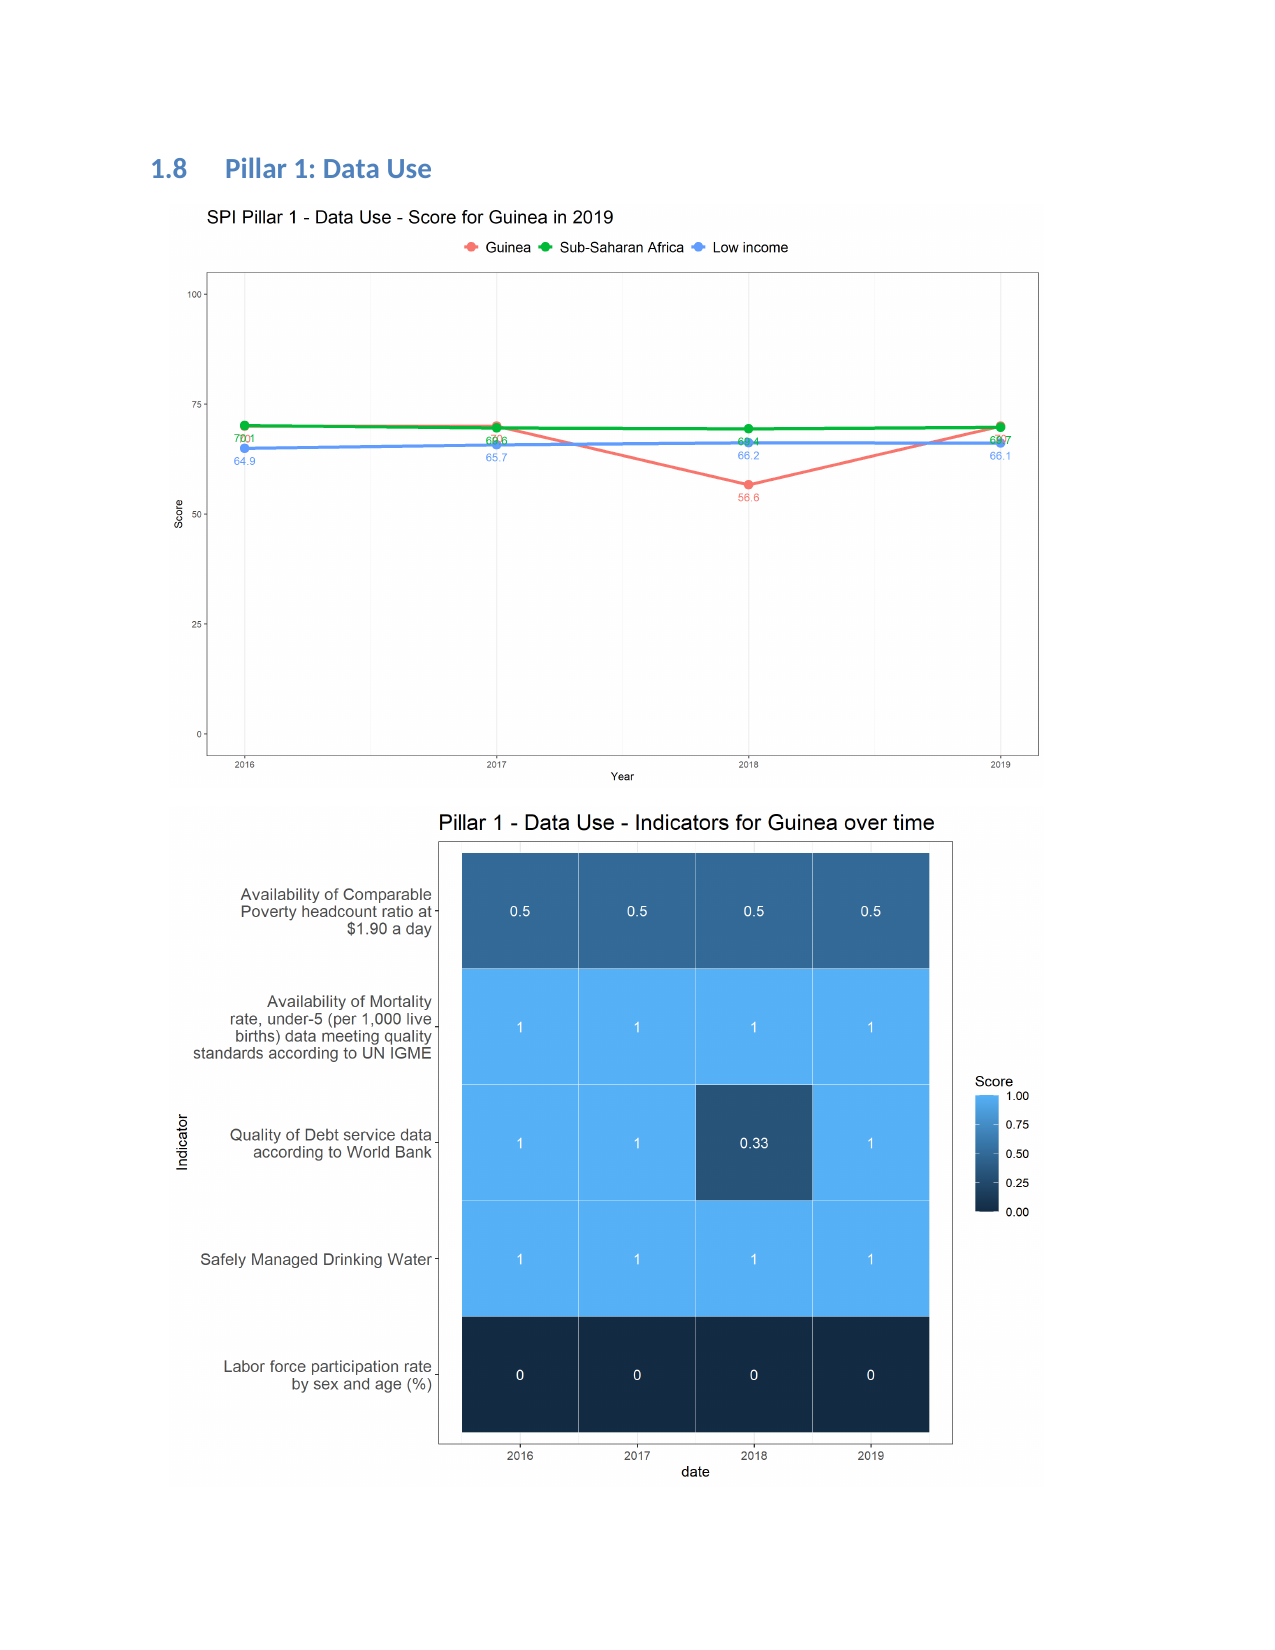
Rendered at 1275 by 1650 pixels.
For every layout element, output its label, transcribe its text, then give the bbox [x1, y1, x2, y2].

picture [168, 204, 1044, 788]
subtitle 1.8 Pillar 1: Data Use [150, 150, 1125, 186]
picture [168, 806, 1044, 1487]
